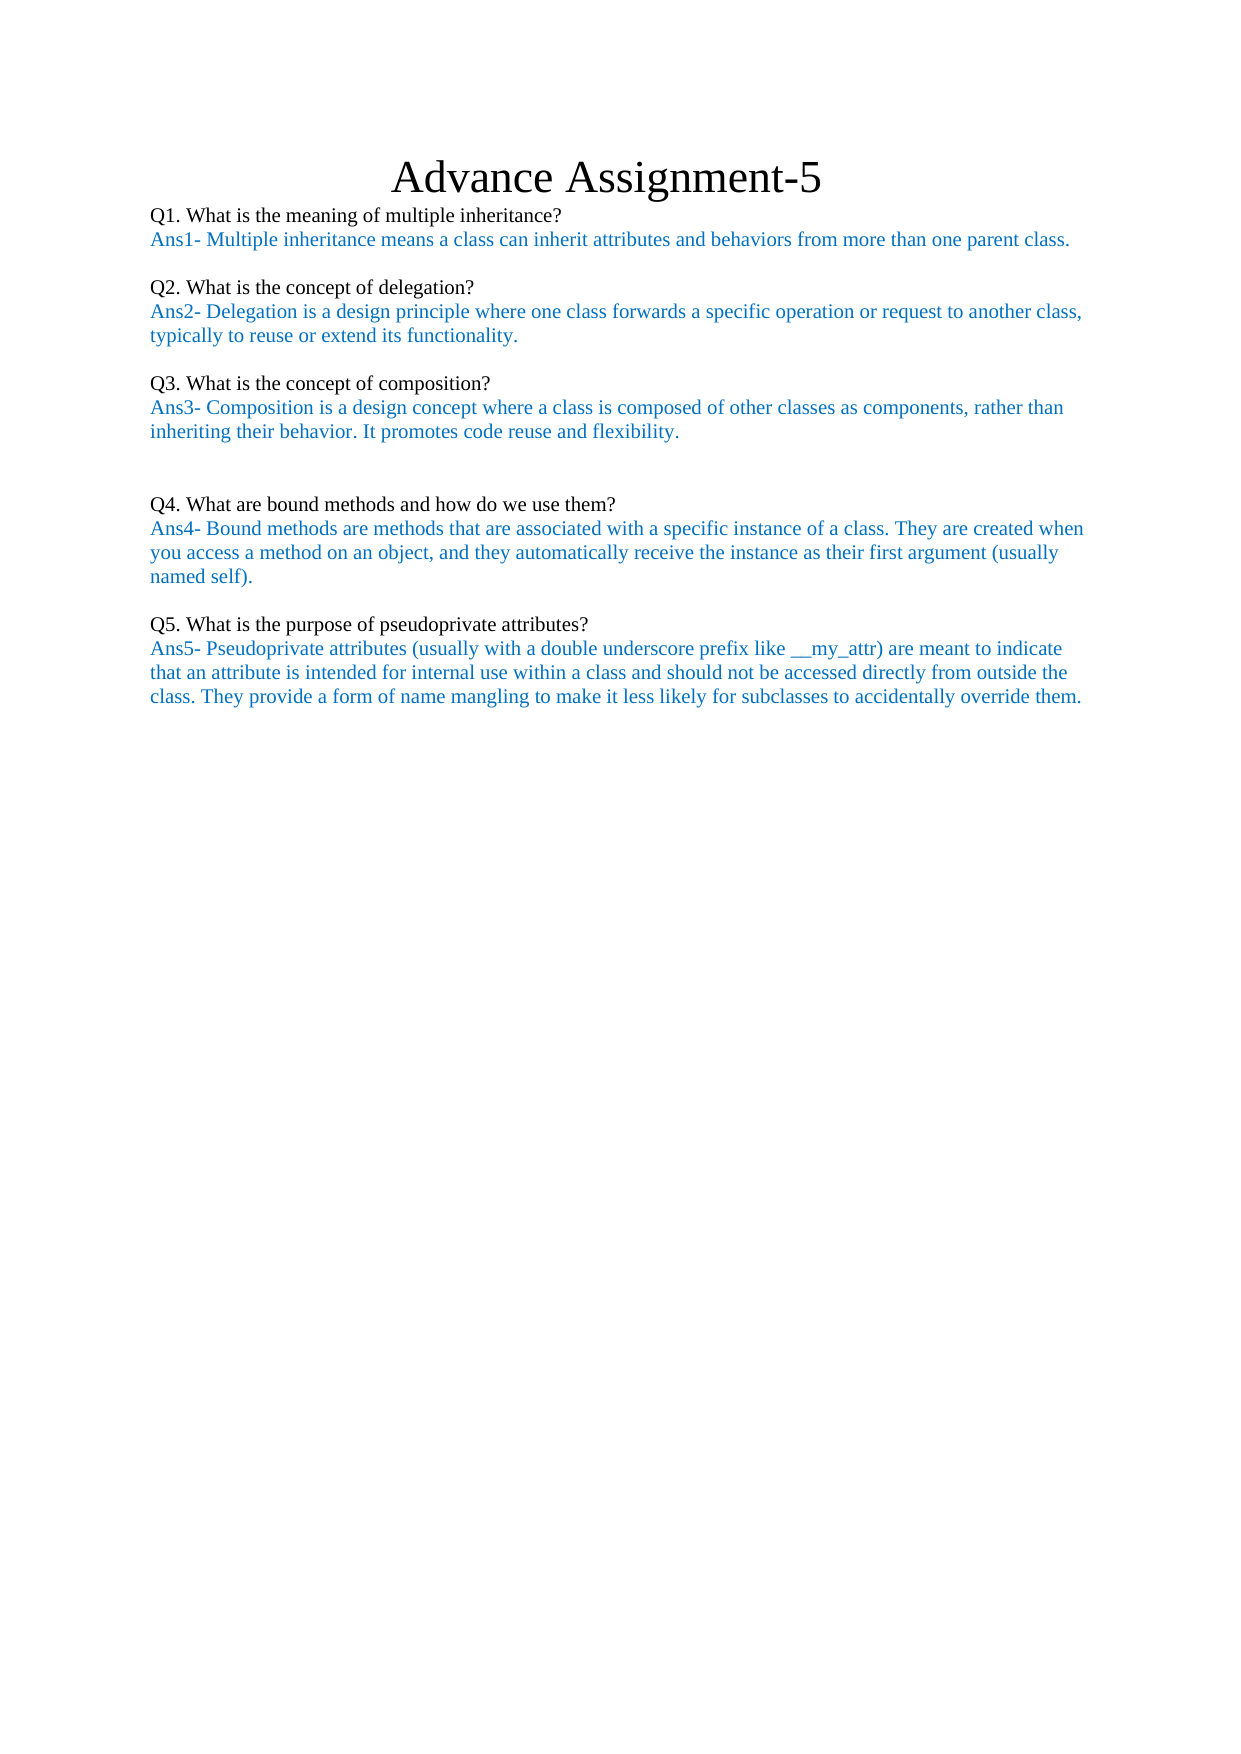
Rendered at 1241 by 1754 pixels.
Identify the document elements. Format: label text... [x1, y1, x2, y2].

text Ans3- Composition is a design concept where a class is composed of other classes as components, rather than inheriting their behavior. It promotes code reuse and flexibility. [150, 395, 1090, 443]
text Ans1- Multiple inheritance means a class can inherit attributes and behaviors from more than one parent class. [150, 227, 1090, 251]
text Ans4- Bound methods are methods that are associated with a specific instance of a class. They are created when you access a method on an object, and they automatically receive the instance as their first argument (usually named self). [150, 516, 1090, 588]
text Advance Assignment-5 [150, 150, 1090, 203]
text Q4. What are bound methods and how do we use them? [150, 491, 1090, 516]
text Ans5- Pseudoprivate attributes (usually with a double underscore prefix like __my_attr) are meant to indicate that an attribute is intended for internal use within a class and should not be accessed directly from outside the class. They provide a form of name mangling to make it less likely for subclasses to accidentally override them. [150, 636, 1090, 708]
text Q2. What is the concept of delegation? [150, 275, 1090, 299]
text Q5. What is the purpose of pseudoprivate attributes? [150, 612, 1090, 636]
text Q3. What is the concept of composition? [150, 371, 1090, 395]
text Ans2- Delegation is a design principle where one class forwards a specific operation or request to another class, typically to reuse or extend its functionality. [150, 299, 1090, 347]
text Q1. What is the meaning of multiple inheritance? [150, 203, 1090, 227]
